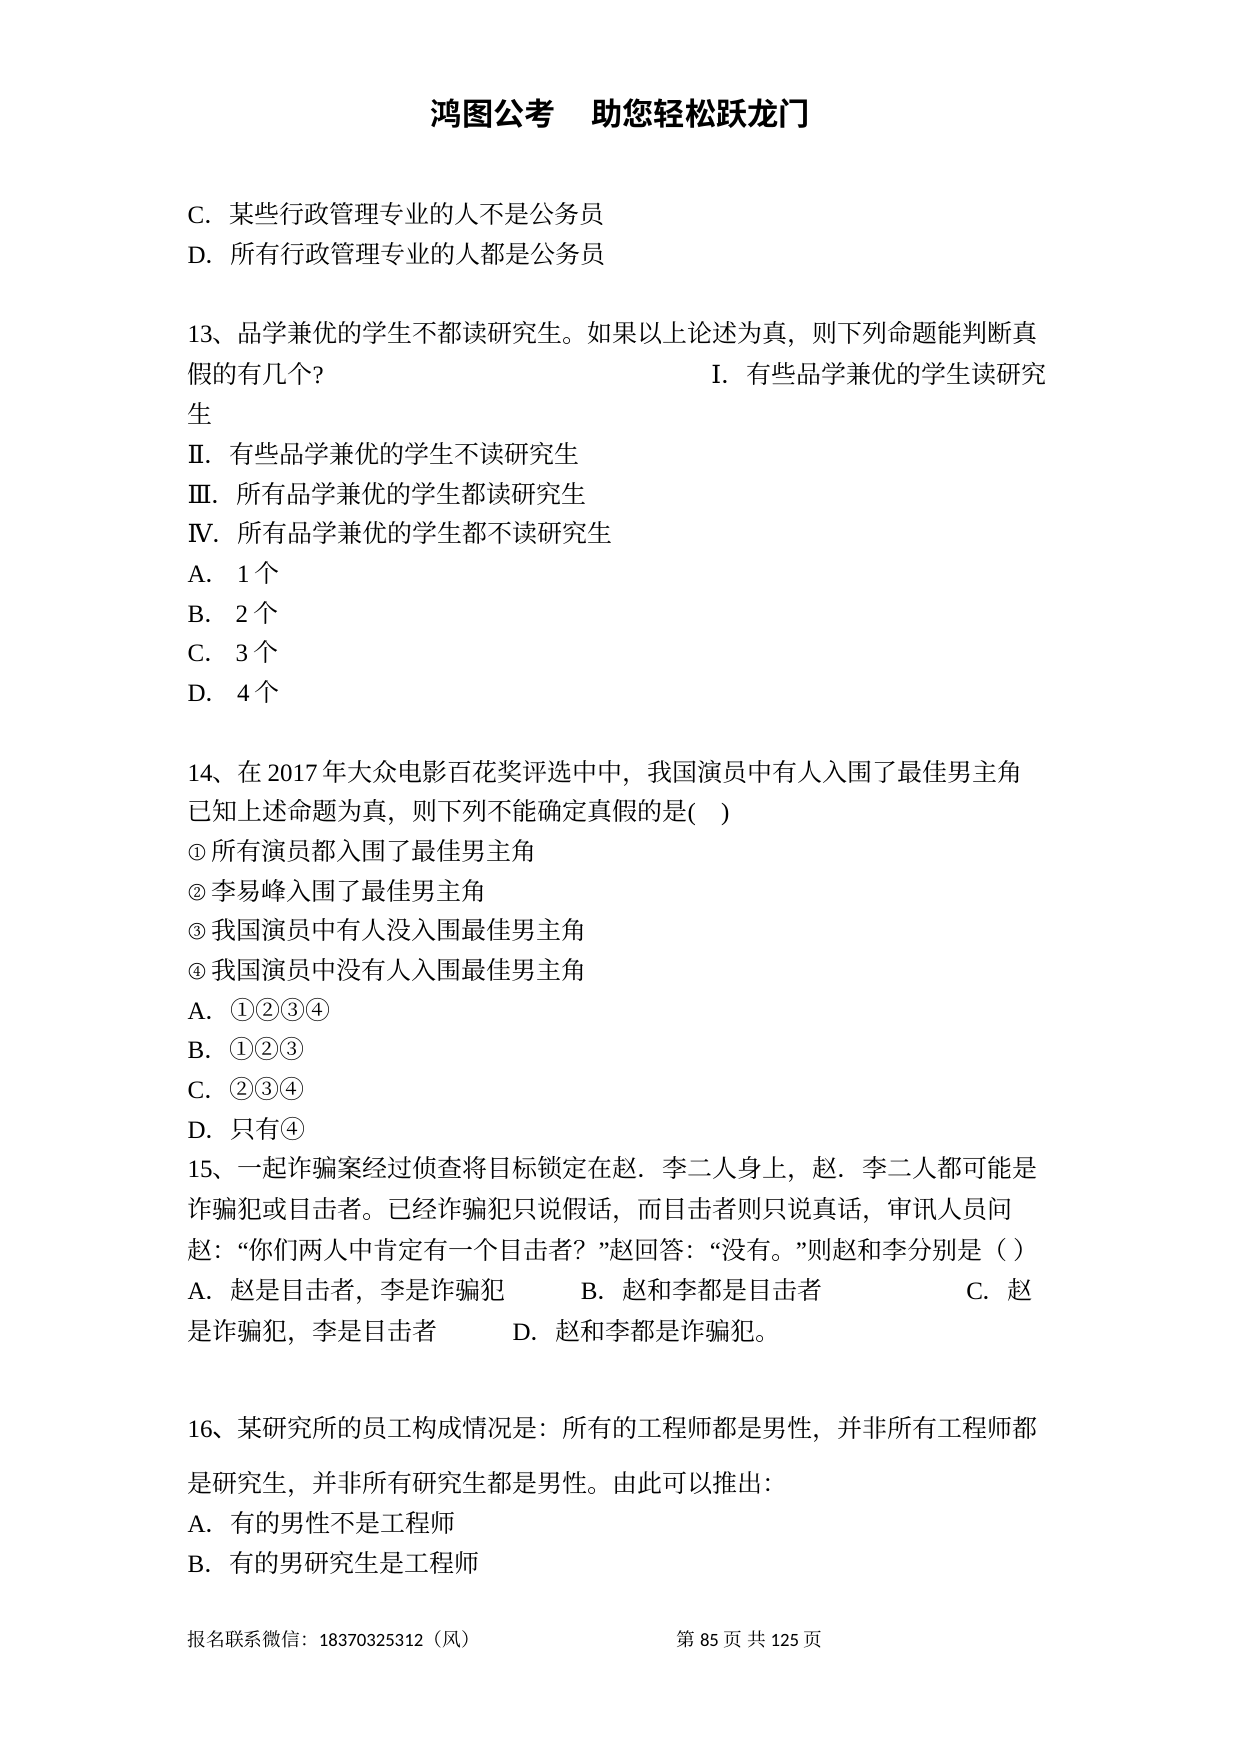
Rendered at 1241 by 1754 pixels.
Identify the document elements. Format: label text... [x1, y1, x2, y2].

text D．只有④ [187, 1113, 1053, 1145]
text D．所有行政管理专业的人都是公务员 [187, 238, 1053, 270]
text B．有的男研究生是工程师 [187, 1547, 1053, 1579]
text Ⅱ．有些品学兼优的学生不读研究生 [187, 438, 1053, 471]
text A．有的男性不是工程师 [187, 1507, 1053, 1540]
text 15、一起诈骗案经过侦查将目标锁定在赵．李二人身上，赵．李二人都可能是诈骗犯或目击者。已经诈骗犯只说假话，而目击者则只说真话，审讯人员问赵：“你们两人中肯定有一个目击者？”赵回答：“没有。”则赵和李分别是（ ） A．赵是目击者，李是诈骗犯 B．赵和李都是目击者 C．赵是诈骗犯，李是目击者 D．赵和李都是诈骗犯。 [187, 1153, 1053, 1348]
text C．②③④ [187, 1073, 1053, 1106]
text ①所有演员都入围了最佳男主角 [187, 835, 1053, 868]
text B．①②③ [187, 1033, 1053, 1066]
text 14、在2017年大众电影百花奖评选中中，我国演员中有人入围了最佳男主角 [187, 756, 1053, 788]
text 已知上述命题为真，则下列不能确定真假的是( ) [187, 795, 1053, 828]
text A． 1个 [187, 557, 1053, 590]
text C． 3个 [187, 637, 1053, 669]
text 13、品学兼优的学生不都读研究生。如果以上论述为真，则下列命题能判断真假的有几个? Ⅰ．有些品学兼优的学生读研究生 [187, 317, 1053, 431]
text ④我国演员中没有人入围最佳男主角 [187, 954, 1053, 987]
text Ⅲ．所有品学兼优的学生都读研究生 [187, 478, 1053, 510]
text ②李易峰入围了最佳男主角 [187, 875, 1053, 907]
text C．某些行政管理专业的人不是公务员 [187, 198, 1053, 231]
text ③我国演员中有人没入围最佳男主角 [187, 914, 1053, 947]
text B． 2个 [187, 597, 1053, 629]
text Ⅳ．所有品学兼优的学生都不读研究生 [187, 518, 1053, 550]
text 16、某研究所的员工构成情况是：所有的工程师都是男性，并非所有工程师都是研究生，并非所有研究生都是男性。由此可以推出： [187, 1394, 1053, 1500]
text A．①②③④ [187, 994, 1053, 1026]
text D． 4个 [187, 676, 1053, 709]
